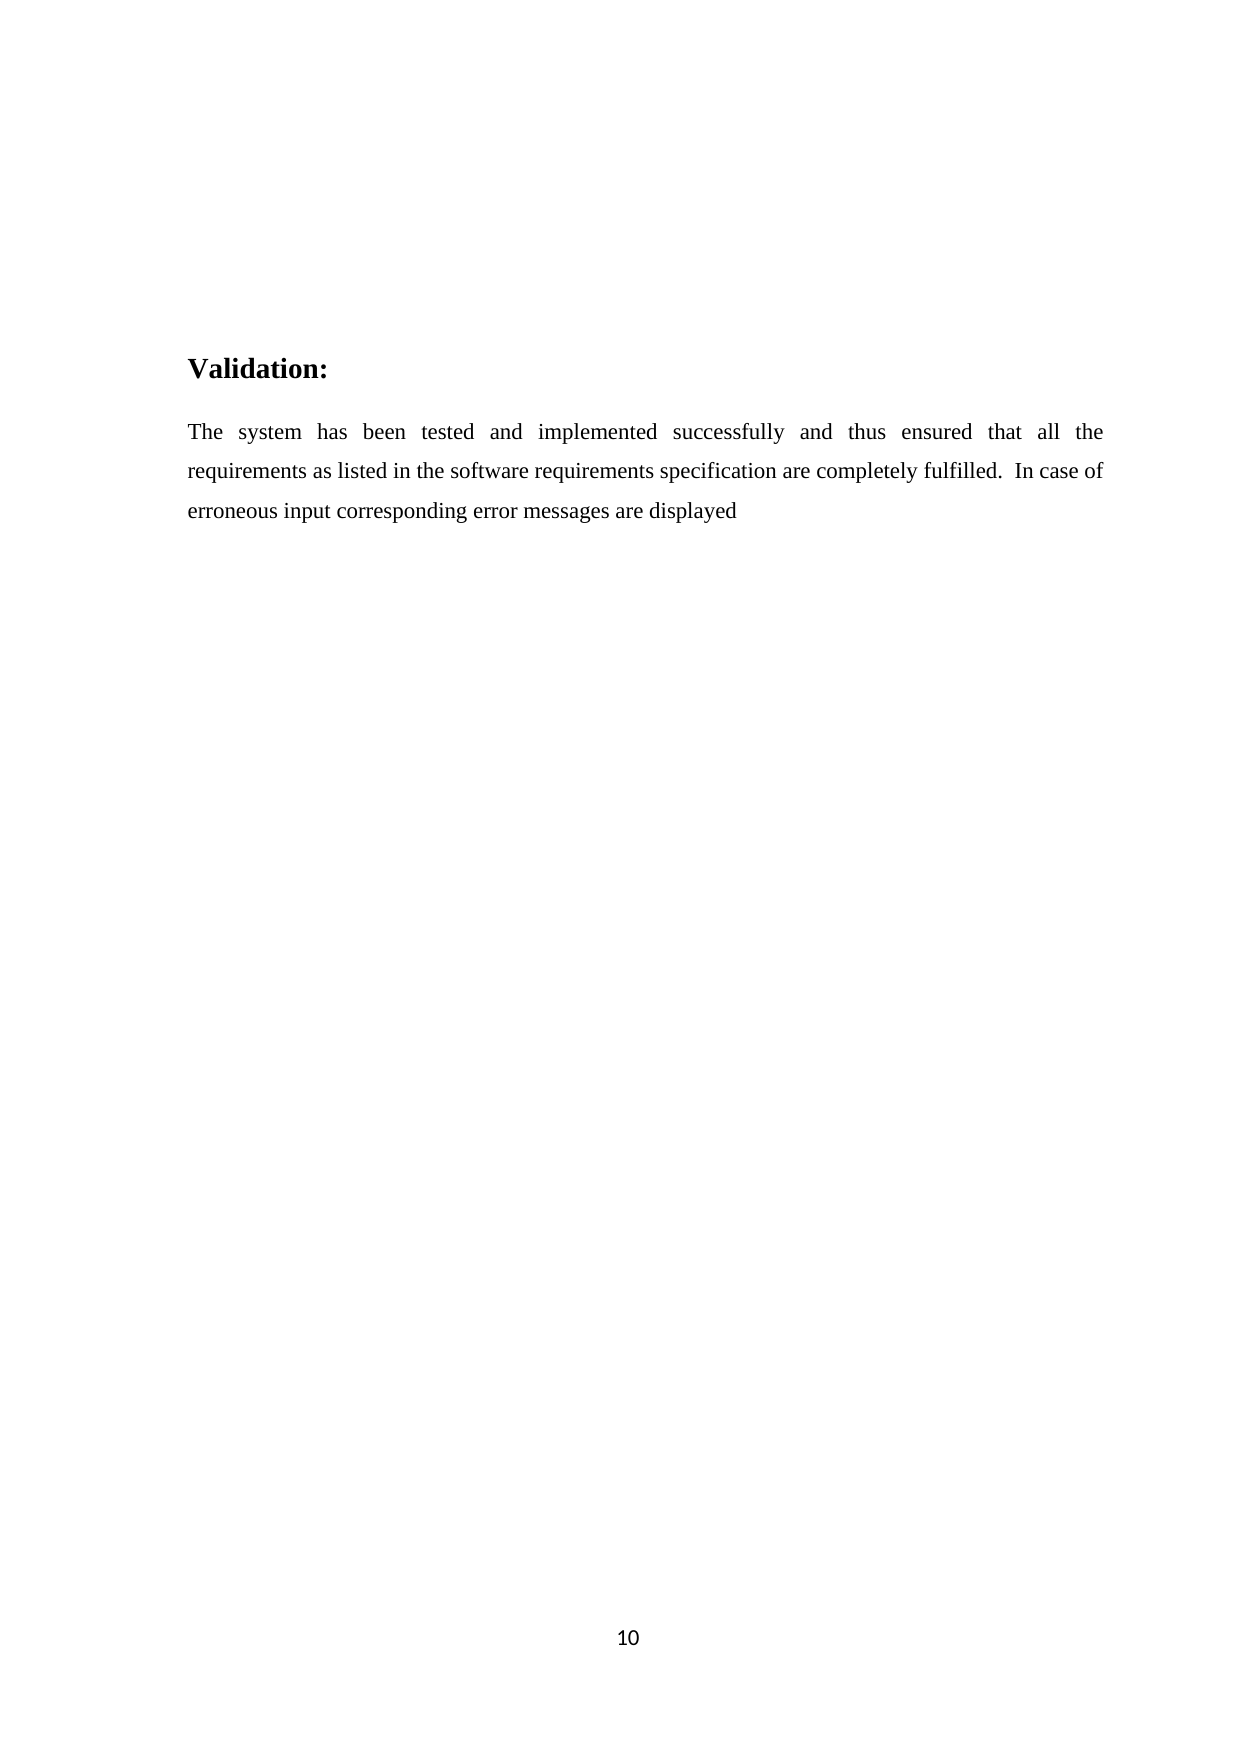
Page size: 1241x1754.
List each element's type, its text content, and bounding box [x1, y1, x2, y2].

text The system has been tested and implemented successfully and thus ensured that all the requirements as listed in the software requirements specification are completely fulfilled. In case of erroneous input corresponding error messages are displayed [187, 418, 1105, 523]
text Validation: [187, 351, 1105, 384]
